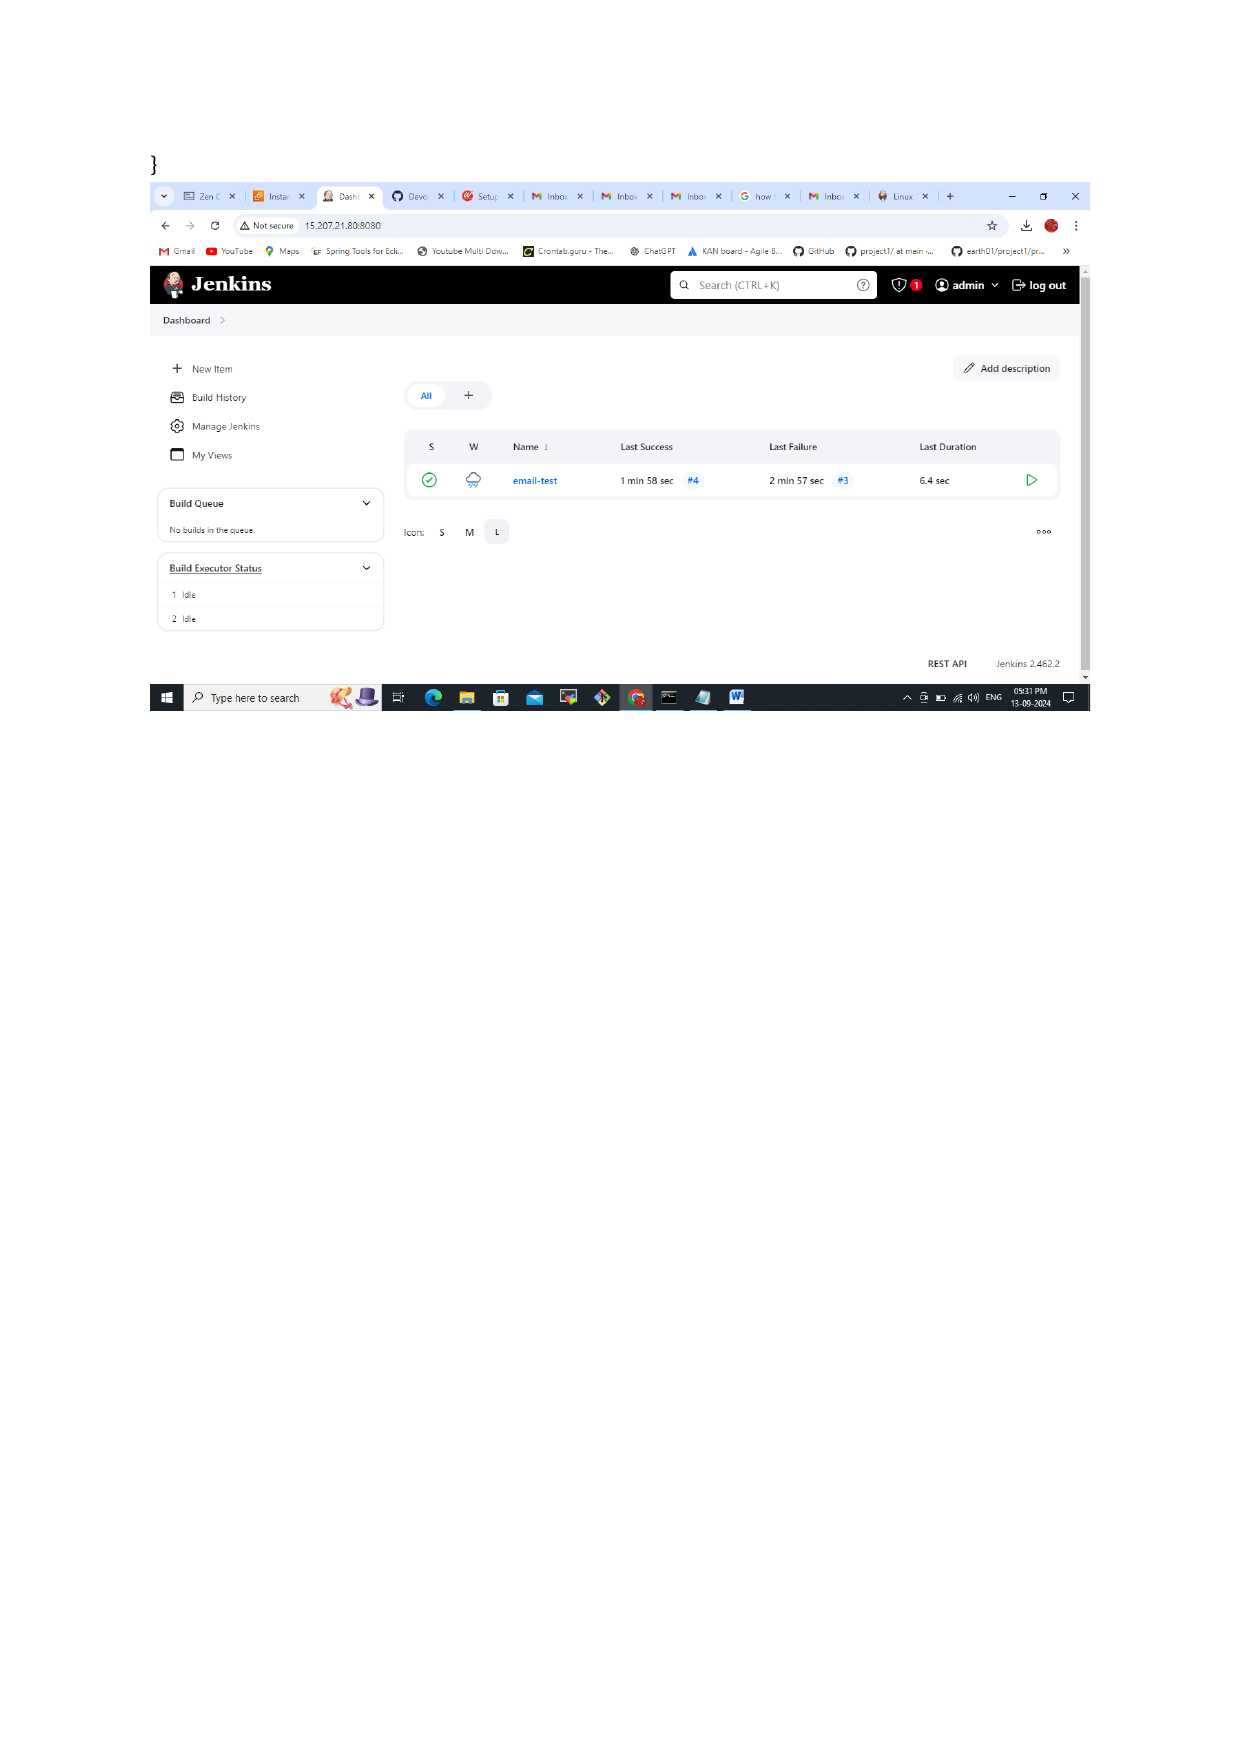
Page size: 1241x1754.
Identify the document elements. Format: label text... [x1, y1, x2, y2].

picture [150, 182, 1091, 711]
text } [150, 150, 1090, 182]
